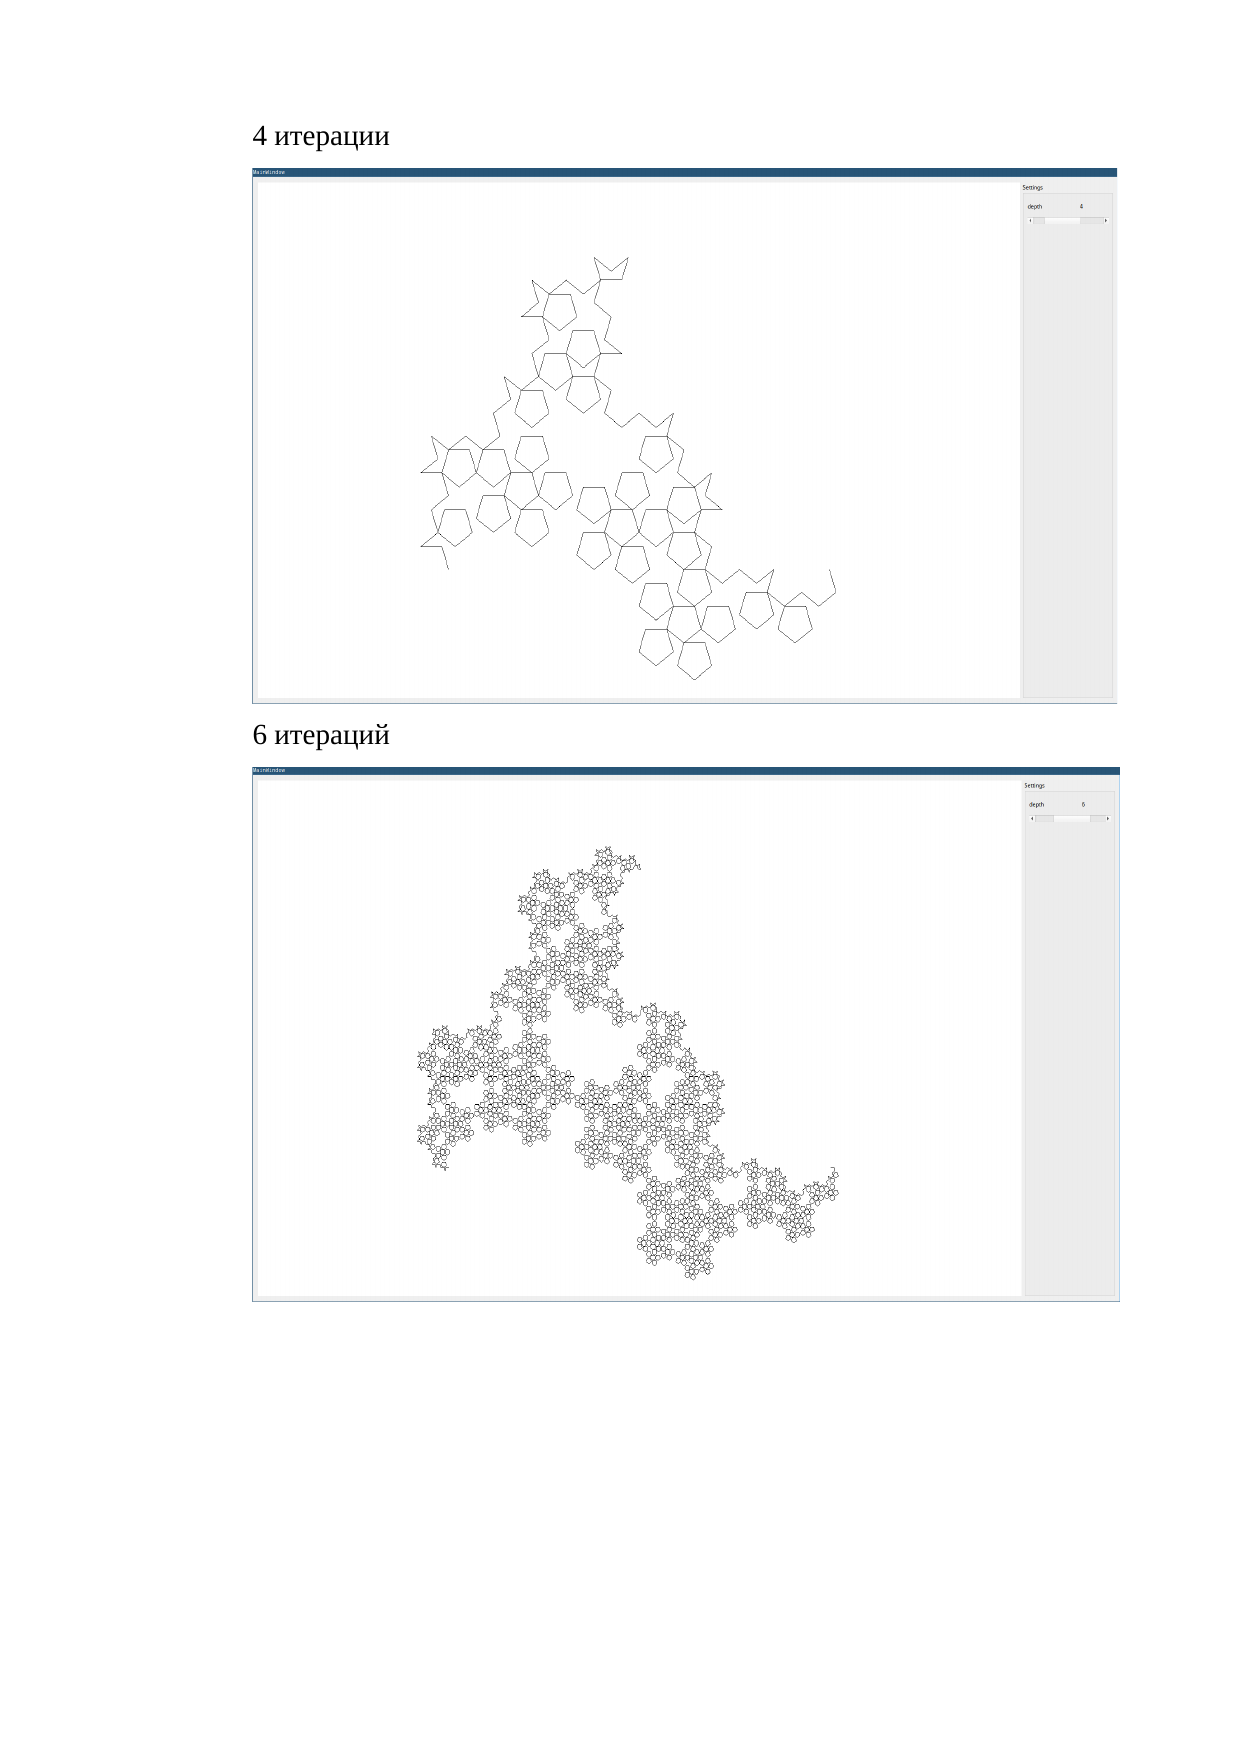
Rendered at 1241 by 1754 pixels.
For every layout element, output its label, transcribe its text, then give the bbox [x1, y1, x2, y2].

picture [252, 767, 1120, 1302]
picture [252, 168, 1118, 704]
text 6 итераций [177, 717, 1152, 751]
text 4 итерации [177, 118, 1152, 152]
